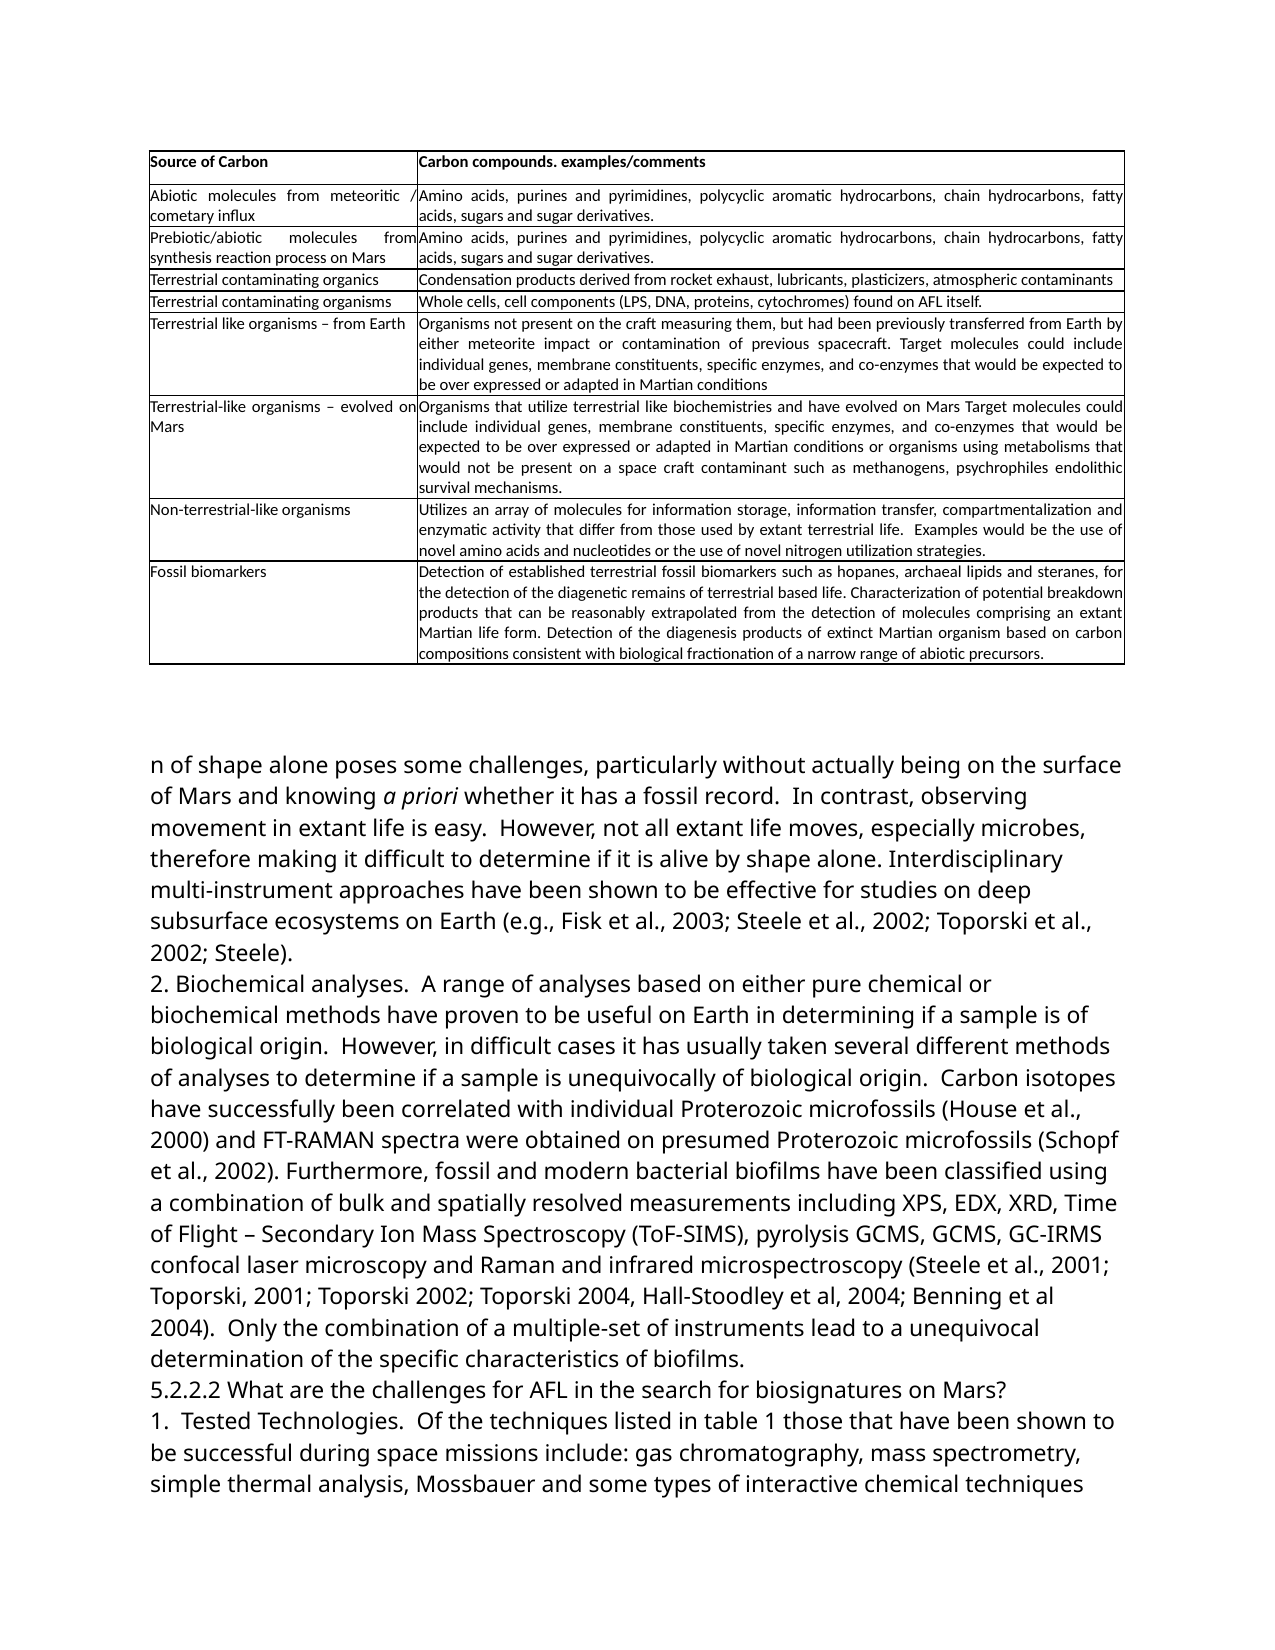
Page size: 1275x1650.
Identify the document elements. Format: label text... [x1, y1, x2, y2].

table_cell Terrestrial-like organisms – evolved on Mars [150, 396, 417, 498]
table_cell Whole cells, cell components (LPS, DNA, proteins, cytochromes) found on AFL itself. [418, 292, 1124, 312]
table_cell Terrestrial like organisms – from Earth [150, 313, 417, 394]
table_header Carbon compounds. examples/comments [418, 152, 1124, 184]
table_cell Non-terrestrial-like organisms [150, 499, 417, 560]
table_cell Organisms that utilize terrestrial like biochemistries and have evolved on Mars Target molecules could include individual genes, membrane constituents, specific enzymes, and co-enzymes that would be expected to be over expressed or adapted in Martian conditions or organisms using metabolisms that would not be present on a space craft contaminant such as methanogens, psychrophiles endolithic survival mechanisms. [418, 396, 1124, 498]
table_cell Amino acids, purines and pyrimidines, polycyclic aromatic hydrocarbons, chain hydrocarbons, fatty acids, sugars and sugar derivatives. [418, 227, 1124, 268]
table_cell Terrestrial contaminating organisms [150, 292, 417, 312]
table_cell Utilizes an array of molecules for information storage, information transfer, compartmentalization and enzymatic activity that differ from those used by extant terrestrial life. Examples would be the use of novel amino acids and nucleotides or the use of novel nitrogen utilization strategies. [418, 499, 1124, 560]
table_header Source of Carbon [150, 152, 417, 184]
table_cell Prebiotic/abiotic molecules from synthesis reaction process on Mars [150, 227, 417, 268]
table_cell Terrestrial contaminating organics [150, 270, 417, 290]
table_cell Organisms not present on the craft measuring them, but had been previously transferred from Earth by either meteorite impact or contamination of previous spacecraft. Target molecules could include individual genes, membrane constituents, specific enzymes, and co-enzymes that would be expected to be over expressed or adapted in Martian conditions [418, 313, 1124, 394]
table_cell Detection of established terrestrial fossil biomarkers such as hopanes, archaeal lipids and steranes, for the detection of the diagenetic remains of terrestrial based life. Characterization of potential breakdown products that can be reasonably extrapolated from the detection of molecules comprising an extant Martian life form. Detection of the diagenesis products of extinct Martian organism based on carbon compositions consistent with biological fractionation of a narrow range of abiotic precursors. [418, 562, 1124, 663]
table_cell Fossil biomarkers [150, 562, 417, 663]
table_cell Amino acids, purines and pyrimidines, polycyclic aromatic hydrocarbons, chain hydrocarbons, fatty acids, sugars and sugar derivatives. [418, 185, 1124, 226]
table_cell Abiotic molecules from meteoritic / cometary influx [150, 185, 417, 226]
table_cell Condensation products derived from rocket exhaust, lubricants, plasticizers, atmospheric contaminants [418, 270, 1124, 290]
